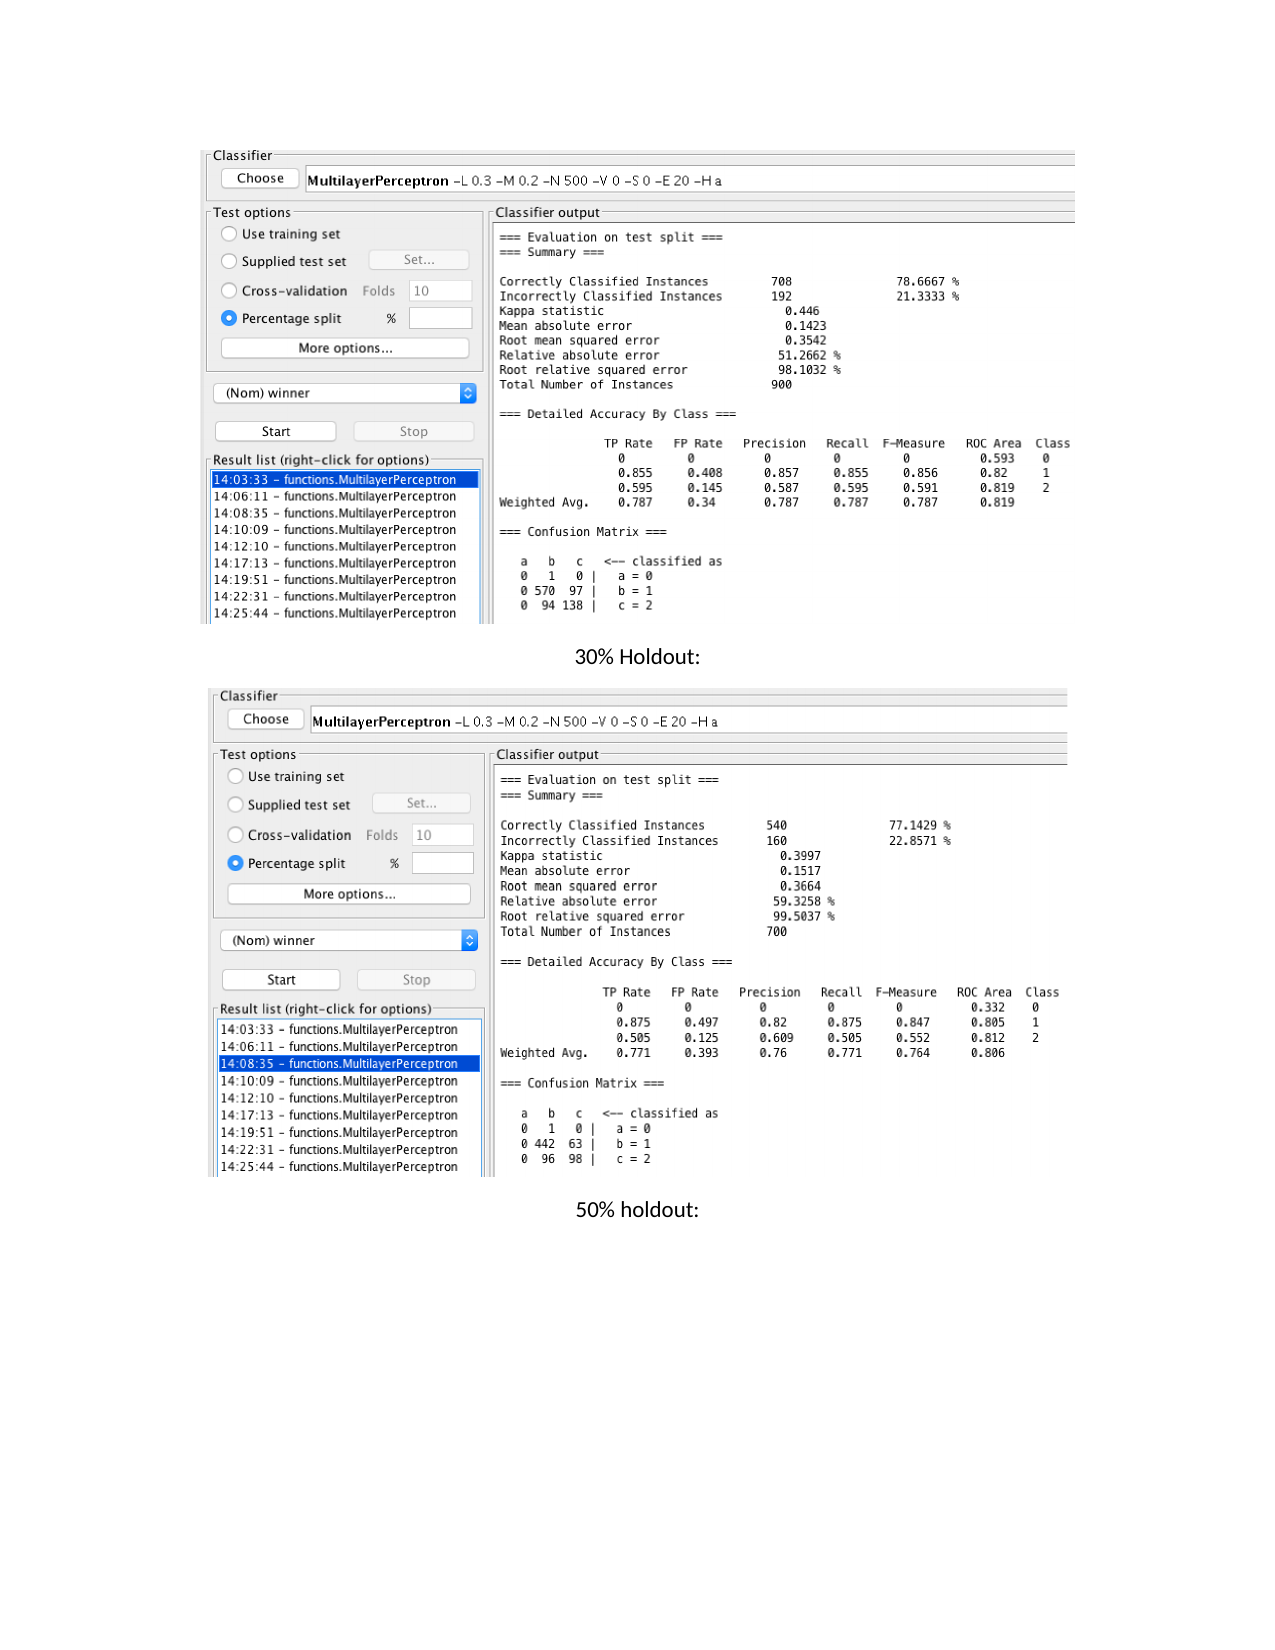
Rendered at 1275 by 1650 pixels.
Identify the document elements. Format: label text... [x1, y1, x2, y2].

text 50% holdout: [150, 1195, 1125, 1223]
picture [200, 150, 1075, 624]
text 30% Holdout: [150, 642, 1125, 670]
picture [207, 688, 1068, 1177]
